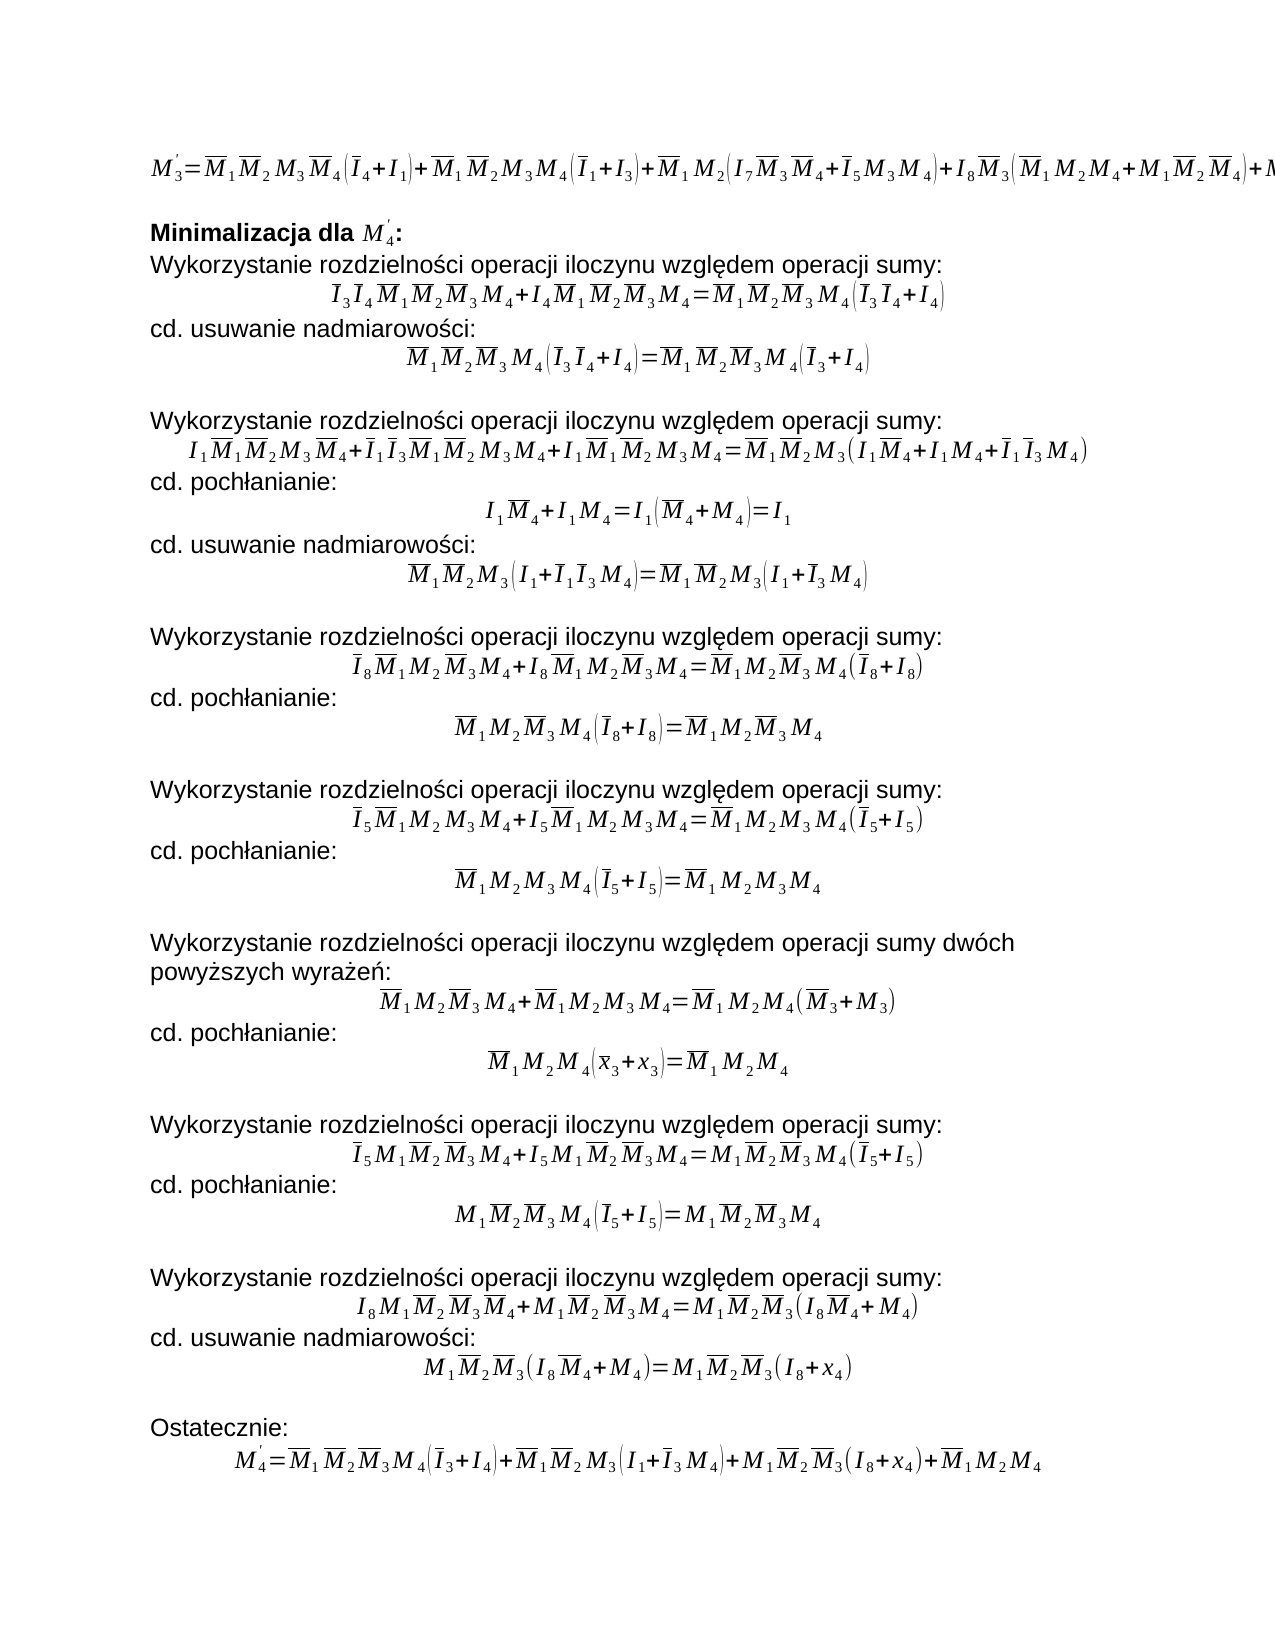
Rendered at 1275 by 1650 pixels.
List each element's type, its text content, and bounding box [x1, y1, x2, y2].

text cd. pochłanianie: [150, 683, 1125, 712]
text cd. pochłanianie: [150, 836, 1125, 864]
text cd. pochłanianie: [150, 1017, 1125, 1046]
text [150, 250, 1125, 279]
text Minimalizacja dla : [150, 215, 1125, 250]
text Wykorzystanie rozdzielności operacji iloczynu względem operacji sumy: [150, 775, 1125, 804]
text Wykorzystanie rozdzielności operacji iloczynu względem operacji sumy: [150, 1110, 1125, 1138]
text Wykorzystanie rozdzielności operacji iloczynu względem operacji sumy: [150, 622, 1125, 651]
text Ostatecznie: [150, 1413, 1125, 1442]
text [150, 406, 1125, 434]
text cd. usuwanie nadmiarowości: [150, 314, 1125, 342]
text Wykorzystanie rozdzielności operacji iloczynu względem operacji sumy dwóch powyższych wyrażeń: [150, 928, 1125, 986]
text cd. usuwanie nadmiarowości: [150, 1323, 1125, 1352]
text cd. pochłanianie: [150, 1170, 1125, 1199]
text Wykorzystanie rozdzielności operacji iloczynu względem operacji sumy: [150, 1263, 1125, 1291]
text cd. pochłanianie: [150, 467, 1125, 495]
text cd. usuwanie nadmiarowości: [150, 530, 1125, 559]
